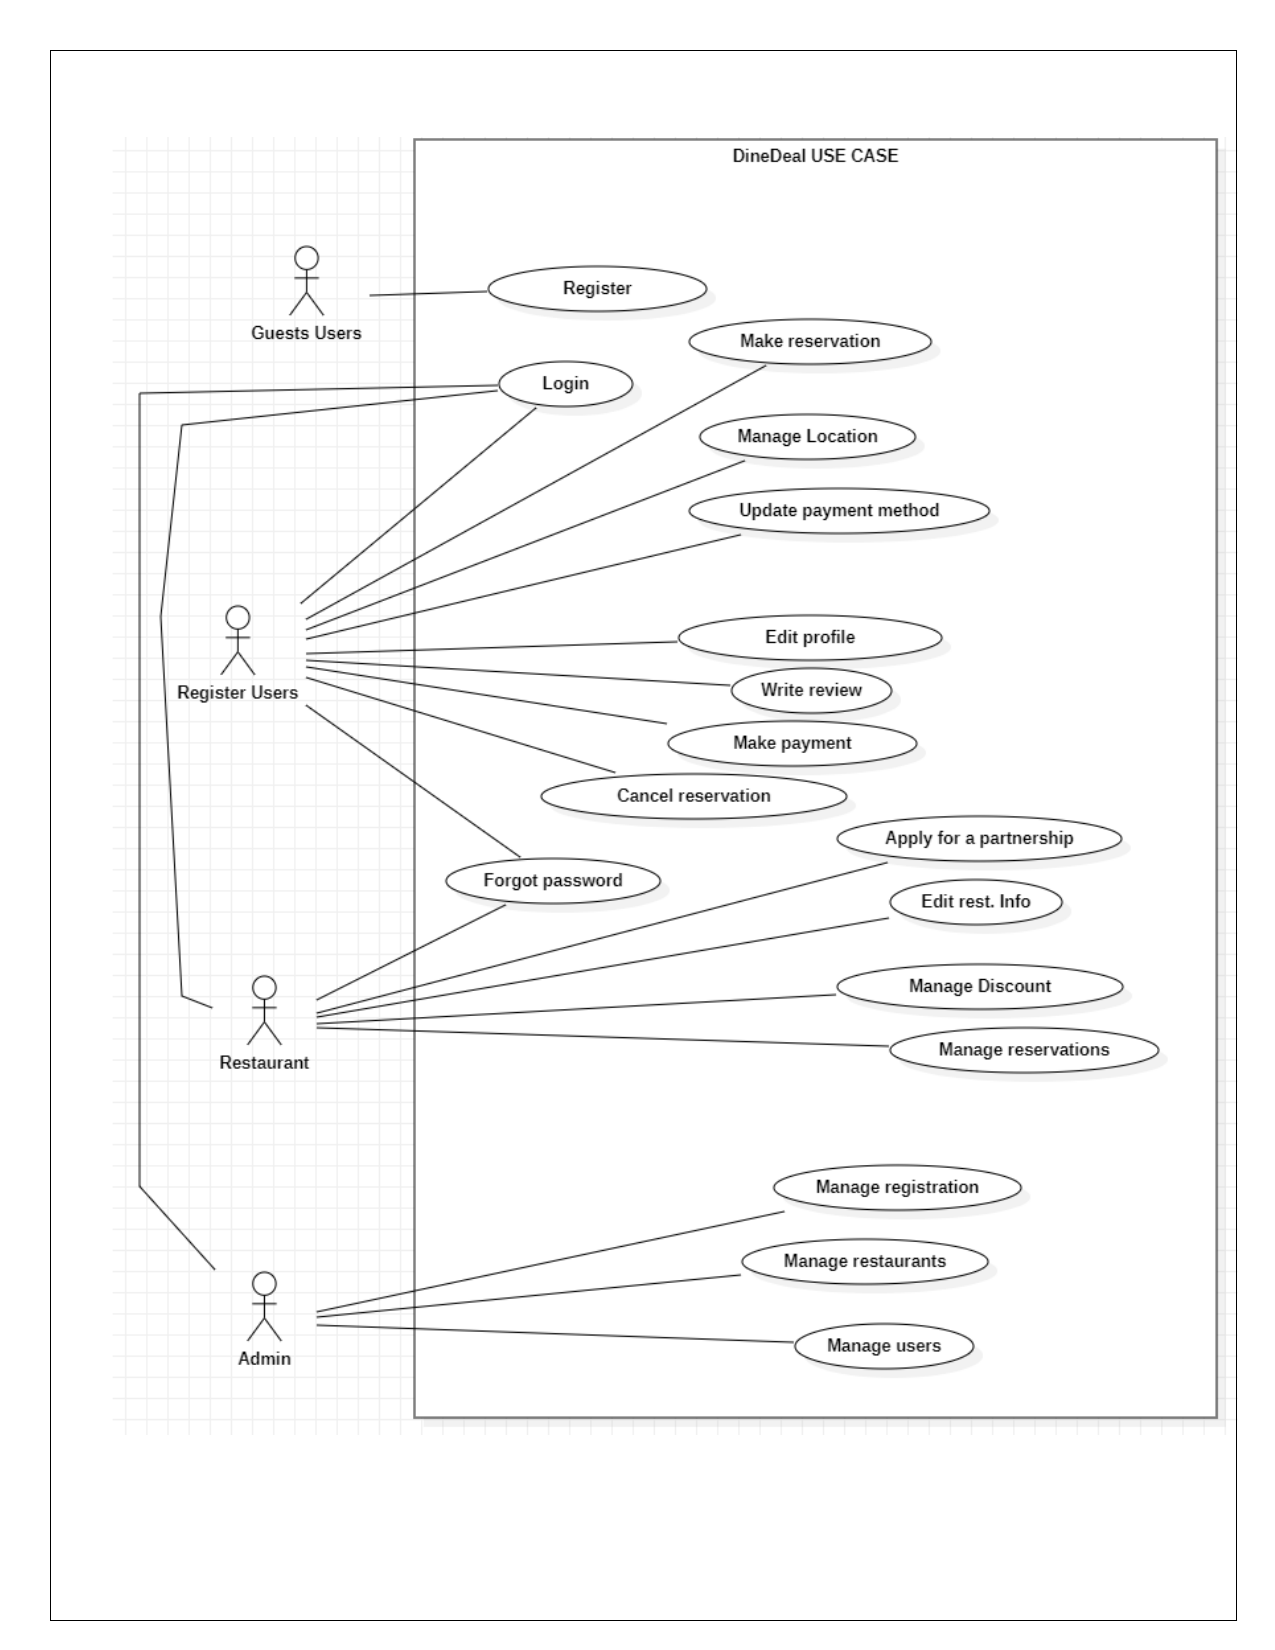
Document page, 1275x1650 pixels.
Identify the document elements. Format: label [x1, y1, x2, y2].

picture [112, 137, 1236, 1435]
